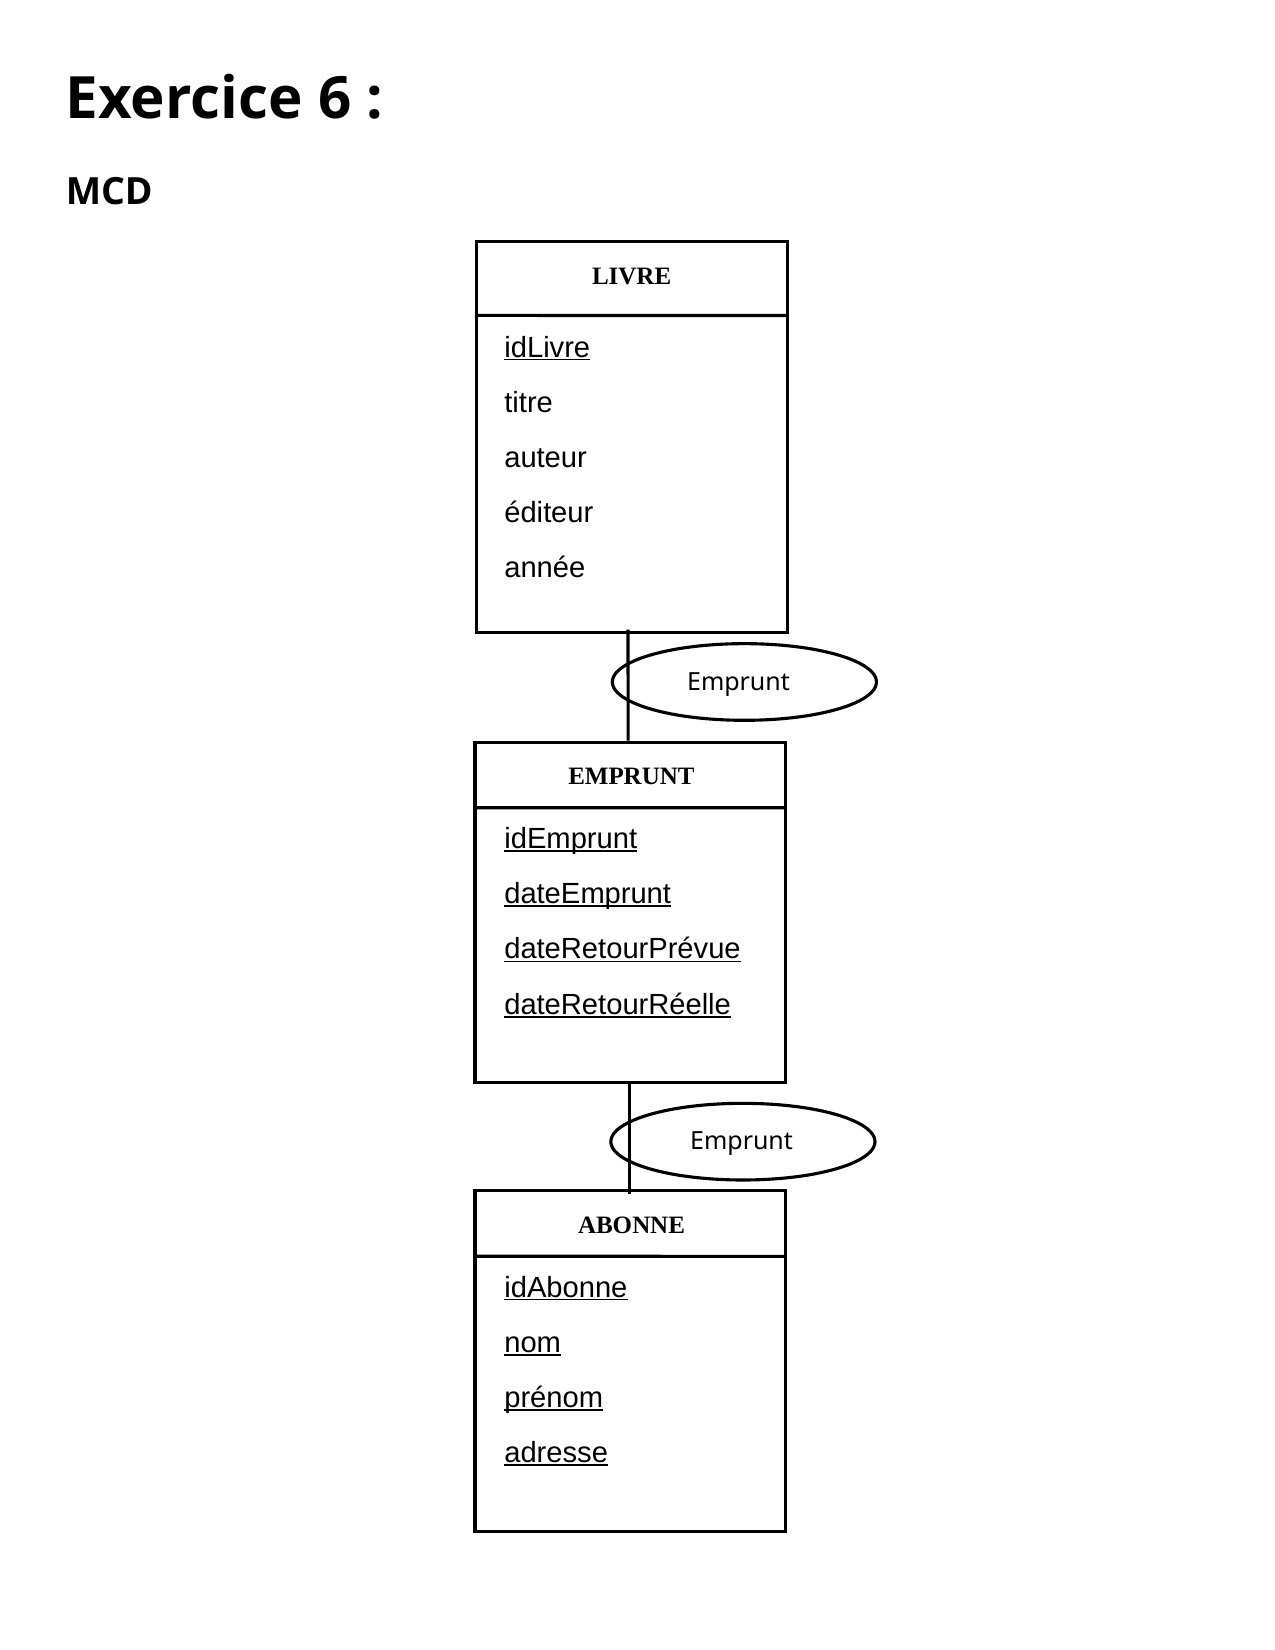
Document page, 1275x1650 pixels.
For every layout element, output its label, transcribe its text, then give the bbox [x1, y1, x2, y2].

text Exercice 6 : [66, 56, 1209, 136]
text MCD [66, 164, 1209, 215]
